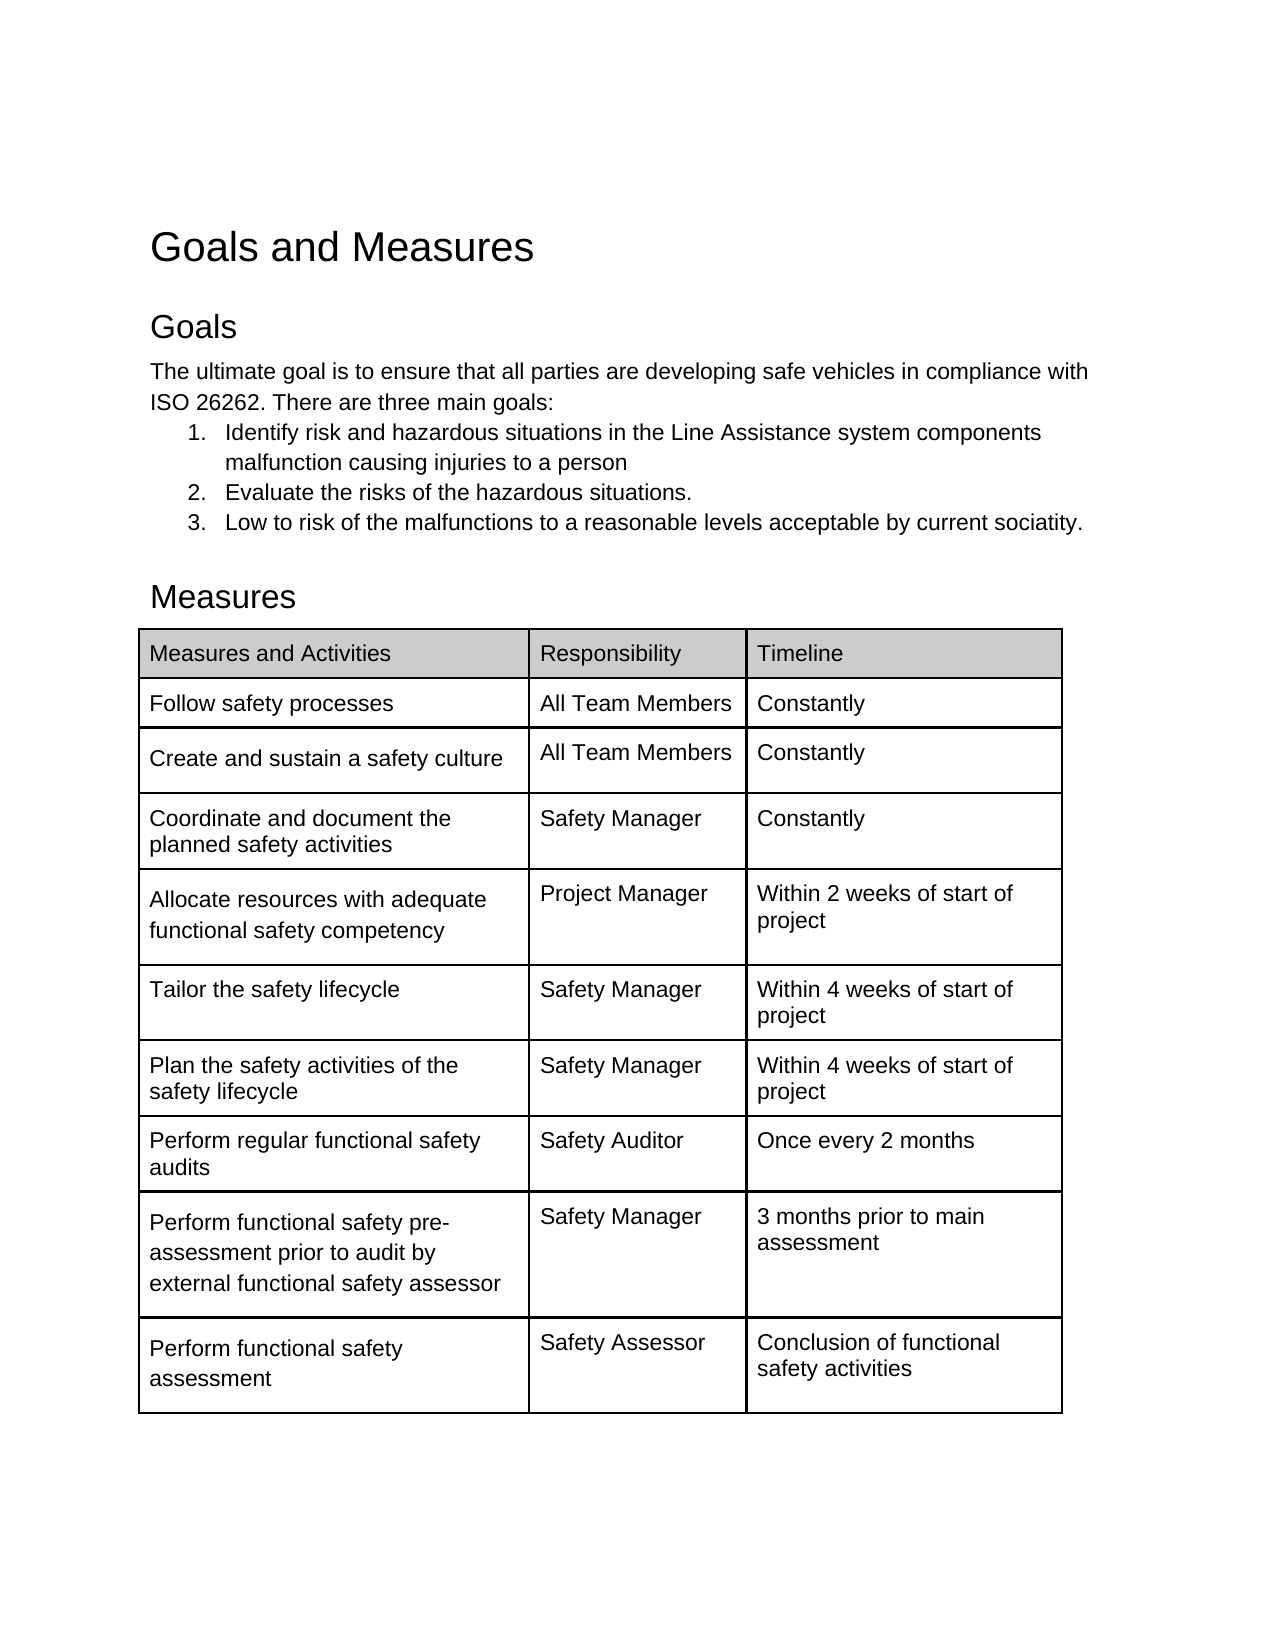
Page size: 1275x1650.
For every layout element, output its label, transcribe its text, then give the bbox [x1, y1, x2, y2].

table_cell Perform functional safety assessment [140, 1319, 528, 1412]
list Identify risk and hazardous situations in the Line Assistance system components malfunction causing injuries to a person [187, 419, 1125, 475]
table_cell Create and sustain a safety culture [140, 729, 528, 792]
subtitle Goals [150, 307, 1125, 346]
table_cell Within 2 weeks of start of project [748, 870, 1061, 963]
table_cell Within 4 weeks of start of project [748, 1041, 1061, 1115]
subtitle Measures [150, 577, 1125, 615]
table_header Responsibility [530, 630, 745, 677]
table_header Measures and Activities [140, 630, 528, 677]
table_cell Plan the safety activities of the safety lifecycle [140, 1041, 528, 1115]
list Evaluate the risks of the hazardous situations. [187, 479, 1125, 505]
table_cell Safety Assessor [530, 1319, 745, 1412]
table_cell Once every 2 months [748, 1117, 1061, 1190]
table_cell Safety Manager [530, 1041, 745, 1115]
table_cell Constantly [748, 679, 1061, 726]
table_cell Conclusion of functional safety activities [748, 1319, 1061, 1412]
table_cell Constantly [748, 794, 1061, 868]
subtitle Goals and Measures [150, 222, 1125, 270]
table_cell Safety Manager [530, 1193, 745, 1316]
table_header Timeline [748, 630, 1061, 677]
table_cell Within 4 weeks of start of project [748, 966, 1061, 1039]
table_cell All Team Members [530, 729, 745, 792]
table_cell All Team Members [530, 679, 745, 726]
table_cell Tailor the safety lifecycle [140, 966, 528, 1039]
table_cell Coordinate and document the planned safety activities [140, 794, 528, 868]
table_cell Perform regular functional safety audits [140, 1117, 528, 1190]
text The ultimate goal is to ensure that all parties are developing safe vehicles in compliance with ISO 26262. There are three main goals: [150, 358, 1125, 415]
table_cell Safety Auditor [530, 1117, 745, 1190]
list Low to risk of the malfunctions to a reasonable levels acceptable by current sociatity. [187, 509, 1125, 536]
table_cell Perform functional safety pre-assessment prior to audit by external functional safety assessor [140, 1193, 528, 1316]
table_cell Safety Manager [530, 966, 745, 1039]
table_cell Safety Manager [530, 794, 745, 868]
table_cell 3 months prior to main assessment [748, 1193, 1061, 1316]
table_cell Constantly [748, 729, 1061, 792]
table_cell Project Manager [530, 870, 745, 963]
table_cell Follow safety processes [140, 679, 528, 726]
table_cell Allocate resources with adequate functional safety competency [140, 870, 528, 963]
